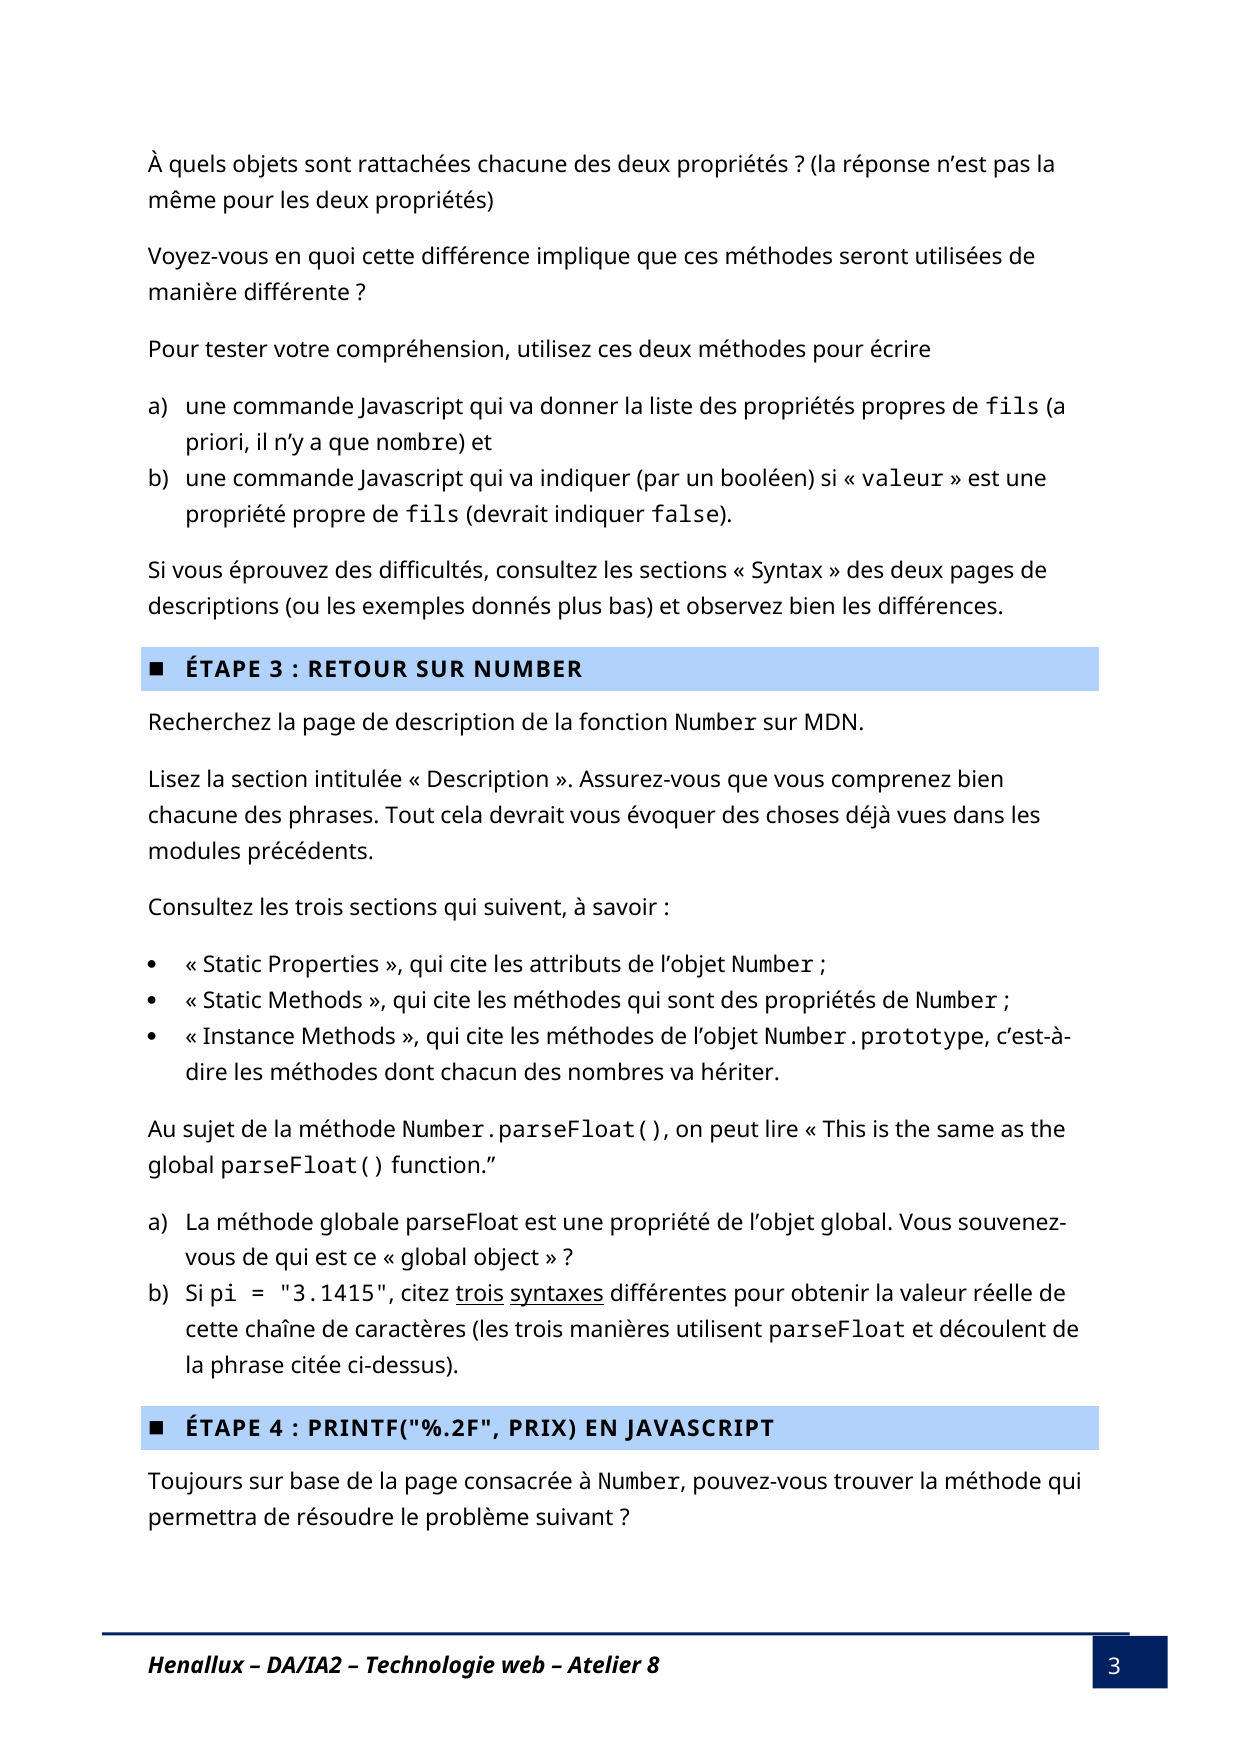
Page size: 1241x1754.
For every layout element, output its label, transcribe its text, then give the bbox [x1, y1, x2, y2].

list « Static Methods », qui cite les méthodes qui sont des propriétés de Number ; [148, 984, 1093, 1015]
subtitle Étape 3 : retour sur Number [148, 653, 1093, 684]
text À quels objets sont rattachées chacune des deux propriétés ? (la réponse n’est pas la même pour les deux propriétés) [148, 148, 1093, 215]
list Si pi = "3.1415", citez trois syntaxes différentes pour obtenir la valeur réelle de cette chaîne de caractères (les trois manières utilisent parseFloat et découlent de la phrase citée ci-dessus). [148, 1277, 1093, 1380]
list La méthode globale parseFloat est une propriété de l’objet global. Vous souvenez-vous de qui est ce « global object » ? [148, 1205, 1093, 1273]
text Pour tester votre compréhension, utilisez ces deux méthodes pour écrire [148, 333, 1093, 364]
text Recherchez la page de description de la fonction Number sur MDN. [148, 706, 1093, 737]
text Voyez-vous en quoi cette différence implique que ces méthodes seront utilisées de manière différente ? [148, 240, 1093, 307]
list une commande Javascript qui va donner la liste des propriétés propres de fils (a priori, il n’y a que nombre) et [148, 390, 1093, 457]
subtitle Étape 4 : printf("%.2f", prix) en Javascript [148, 1412, 1093, 1443]
list « Instance Methods », qui cite les méthodes de l’objet Number.prototype, c’est-à-dire les méthodes dont chacun des nombres va hériter. [148, 1020, 1093, 1087]
text Consultez les trois sections qui suivent, à savoir : [148, 891, 1093, 923]
text Lisez la section intitulée « Description ». Assurez-vous que vous comprenez bien chacune des phrases. Tout cela devrait vous évoquer des choses déjà vues dans les modules précédents. [148, 763, 1093, 866]
text Toujours sur base de la page consacrée à Number, pouvez-vous trouver la méthode qui permettra de résoudre le problème suivant ? [148, 1465, 1093, 1532]
list une commande Javascript qui va indiquer (par un booléen) si « valeur » est une propriété propre de fils (devrait indiquer false). [148, 462, 1093, 529]
text Si vous éprouvez des difficultés, consultez les sections « Syntax » des deux pages de descriptions (ou les exemples donnés plus bas) et observez bien les différences. [148, 554, 1093, 622]
text Au sujet de la méthode Number.parseFloat(), on peut lire « This is the same as the global parseFloat() function.” [148, 1113, 1093, 1180]
list « Static Properties », qui cite les attributs de l’objet Number ; [148, 948, 1093, 979]
